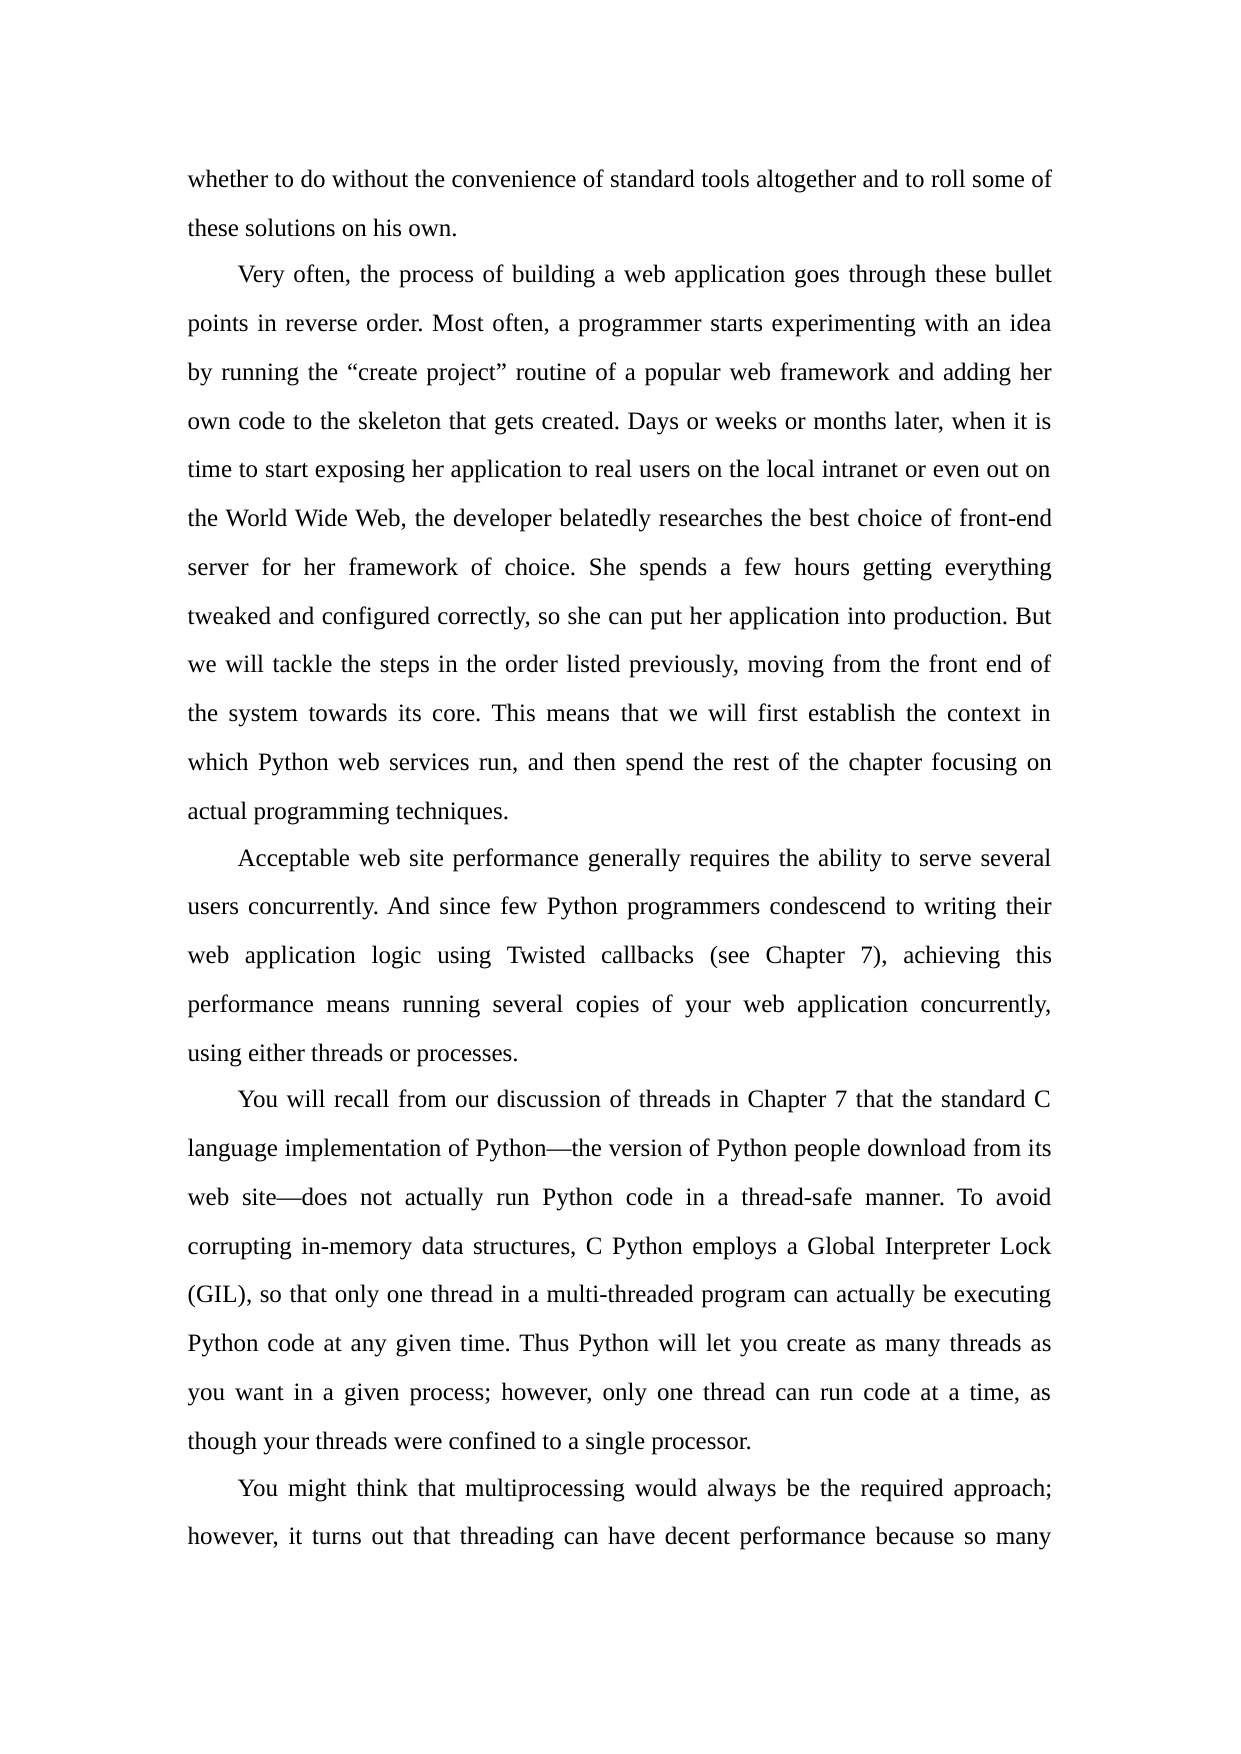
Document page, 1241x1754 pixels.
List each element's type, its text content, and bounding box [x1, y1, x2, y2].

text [187, 162, 1053, 243]
text You will recall from our discussion of threads in Chapter 7 that the standard C language implementation of Python—the version of Python people download from its web site—does not actually run Python code in a thread-safe manner. To avoid corrupting in-memory data structures, C Python employs a Global Interpreter Lock (GIL), so that only one thread in a multi-threaded program can actually be executing Python code at any given time. Thus Python will let you create as many threads as you want in a given process; however, only one thread can run code at a time, as though your threads were confined to a single processor. [187, 1083, 1053, 1456]
text Very often, the process of building a web application goes through these bullet points in reverse order. Most often, a programmer starts experimenting with an idea by running the “create project” routine of a popular web framework and adding her own code to the skeleton that gets created. Days or weeks or months later, when it is time to start exposing her application to real users on the local intranet or even out on the World Wide Web, the developer belatedly researches the best choice of front-end server for her framework of choice. She spends a few hours getting everything tweaked and configured correctly, so she can put her application into production. But we will tackle the steps in the order listed previously, moving from the front end of the system towards its core. This means that we will first establish the context in which Python web services run, and then spend the rest of the chapter focusing on actual programming techniques. [187, 258, 1053, 826]
text Acceptable web site performance generally requires the ability to serve several users concurrently. And since few Python programmers condescend to writing their web application logic using Twisted callbacks (see Chapter 7), achieving this performance means running several copies of your web application concurrently, using either threads or processes. [187, 841, 1053, 1068]
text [187, 1471, 1053, 1552]
